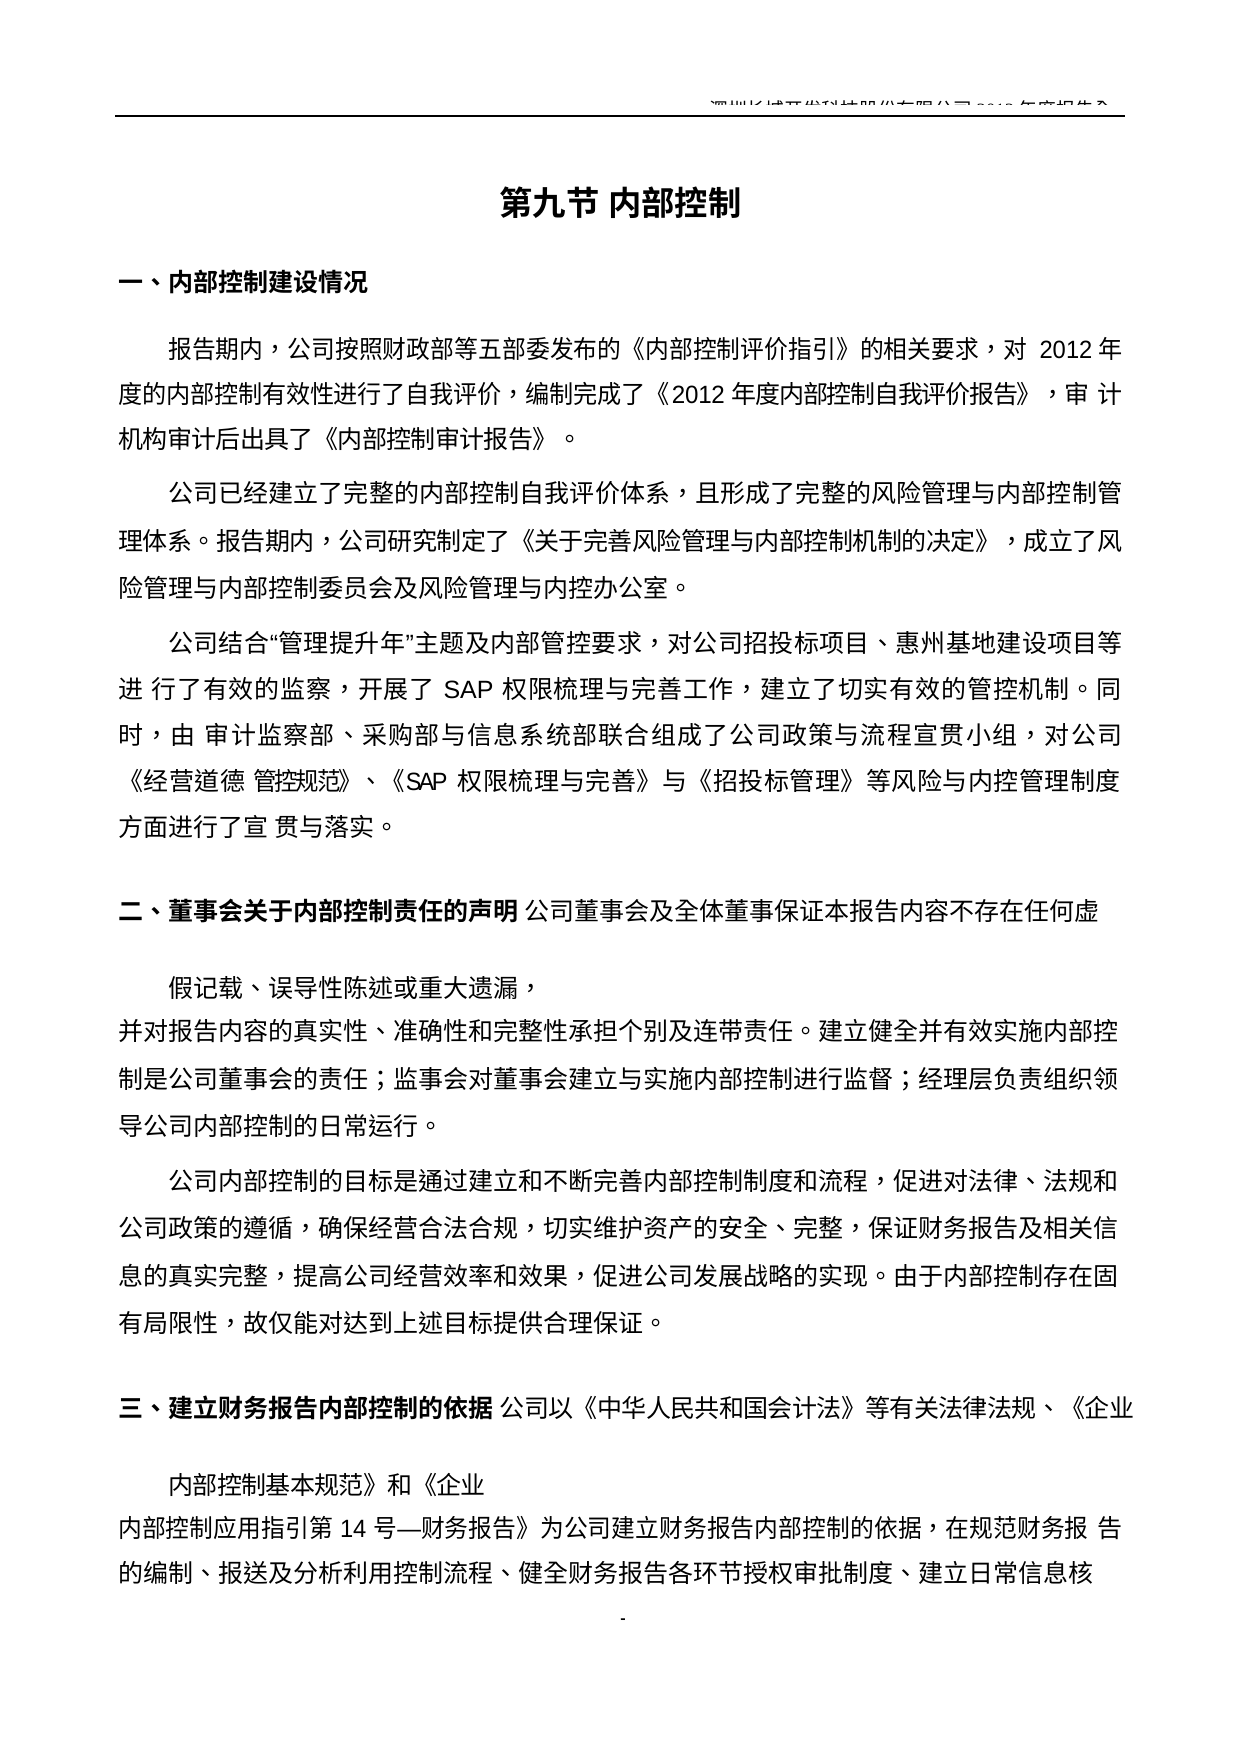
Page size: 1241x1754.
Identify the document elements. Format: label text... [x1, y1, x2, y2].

text 公司内部控制的目标是通过建立和不断完善内部控制制度和流程，促进对法律、法规和 公司政策的遵循，确保经营合法合规，切实维护资产的安全、完整，保证财务报告及相关信 息的真实完整，提高公司经营效率和效果，促进公司发展战略的实现。由于内部控制存在固 有局限性，故仅能对达到上述目标提供合理保证。 [118, 1163, 1118, 1340]
text 内部控制应用指引第 14 号—财务报告》为公司建立财务报告内部控制的依据，在规范财务报 告的编制、报送及分析利用控制流程、健全财务报告各环节授权审批制度、建立日常信息核 [118, 1511, 1122, 1590]
text 三、建立财务报告内部控制的依据 公司以《中华人民共和国会计法》等有关法律法规、《企业内部控制基本规范》和《企业 [118, 1355, 1138, 1509]
subtitle 第九节 内部控制 [102, 179, 1138, 225]
text 二、董事会关于内部控制责任的声明 公司董事会及全体董事保证本报告内容不存在任何虚假记载、误导性陈述或重大遗漏， [118, 858, 1120, 1013]
text 公司已经建立了完整的内部控制自我评价体系，且形成了完整的风险管理与内部控制管 理体系。报告期内，公司研究制定了《关于完善风险管理与内部控制机制的决定》，成立了风 险管理与内部控制委员会及风险管理与内控办公室。 [118, 476, 1122, 605]
subtitle 一、内部控制建设情况 [118, 264, 1123, 298]
text 并对报告内容的真实性、准确性和完整性承担个别及连带责任。建立健全并有效实施内部控 制是公司董事会的责任；监事会对董事会建立与实施内部控制进行监督；经理层负责组织领 导公司内部控制的日常运行。 [118, 1014, 1118, 1143]
text 报告期内，公司按照财政部等五部委发布的《内部控制评价指引》的相关要求，对 2012 年度的内部控制有效性进行了自我评价，编制完成了《2012 年度内部控制自我评价报告》，审 计机构审计后出具了《内部控制审计报告》。 [118, 331, 1122, 456]
text 公司结合“管理提升年”主题及内部管控要求，对公司招投标项目、惠州基地建设项目等进 行了有效的监察，开展了 SAP 权限梳理与完善工作，建立了切实有效的管控机制。同时，由 审计监察部、采购部与信息系统部联合组成了公司政策与流程宣贯小组，对公司《经营道德 管控规范》、《SAP 权限梳理与完善》与《招投标管理》等风险与内控管理制度方面进行了宣 贯与落实。 [118, 626, 1123, 843]
